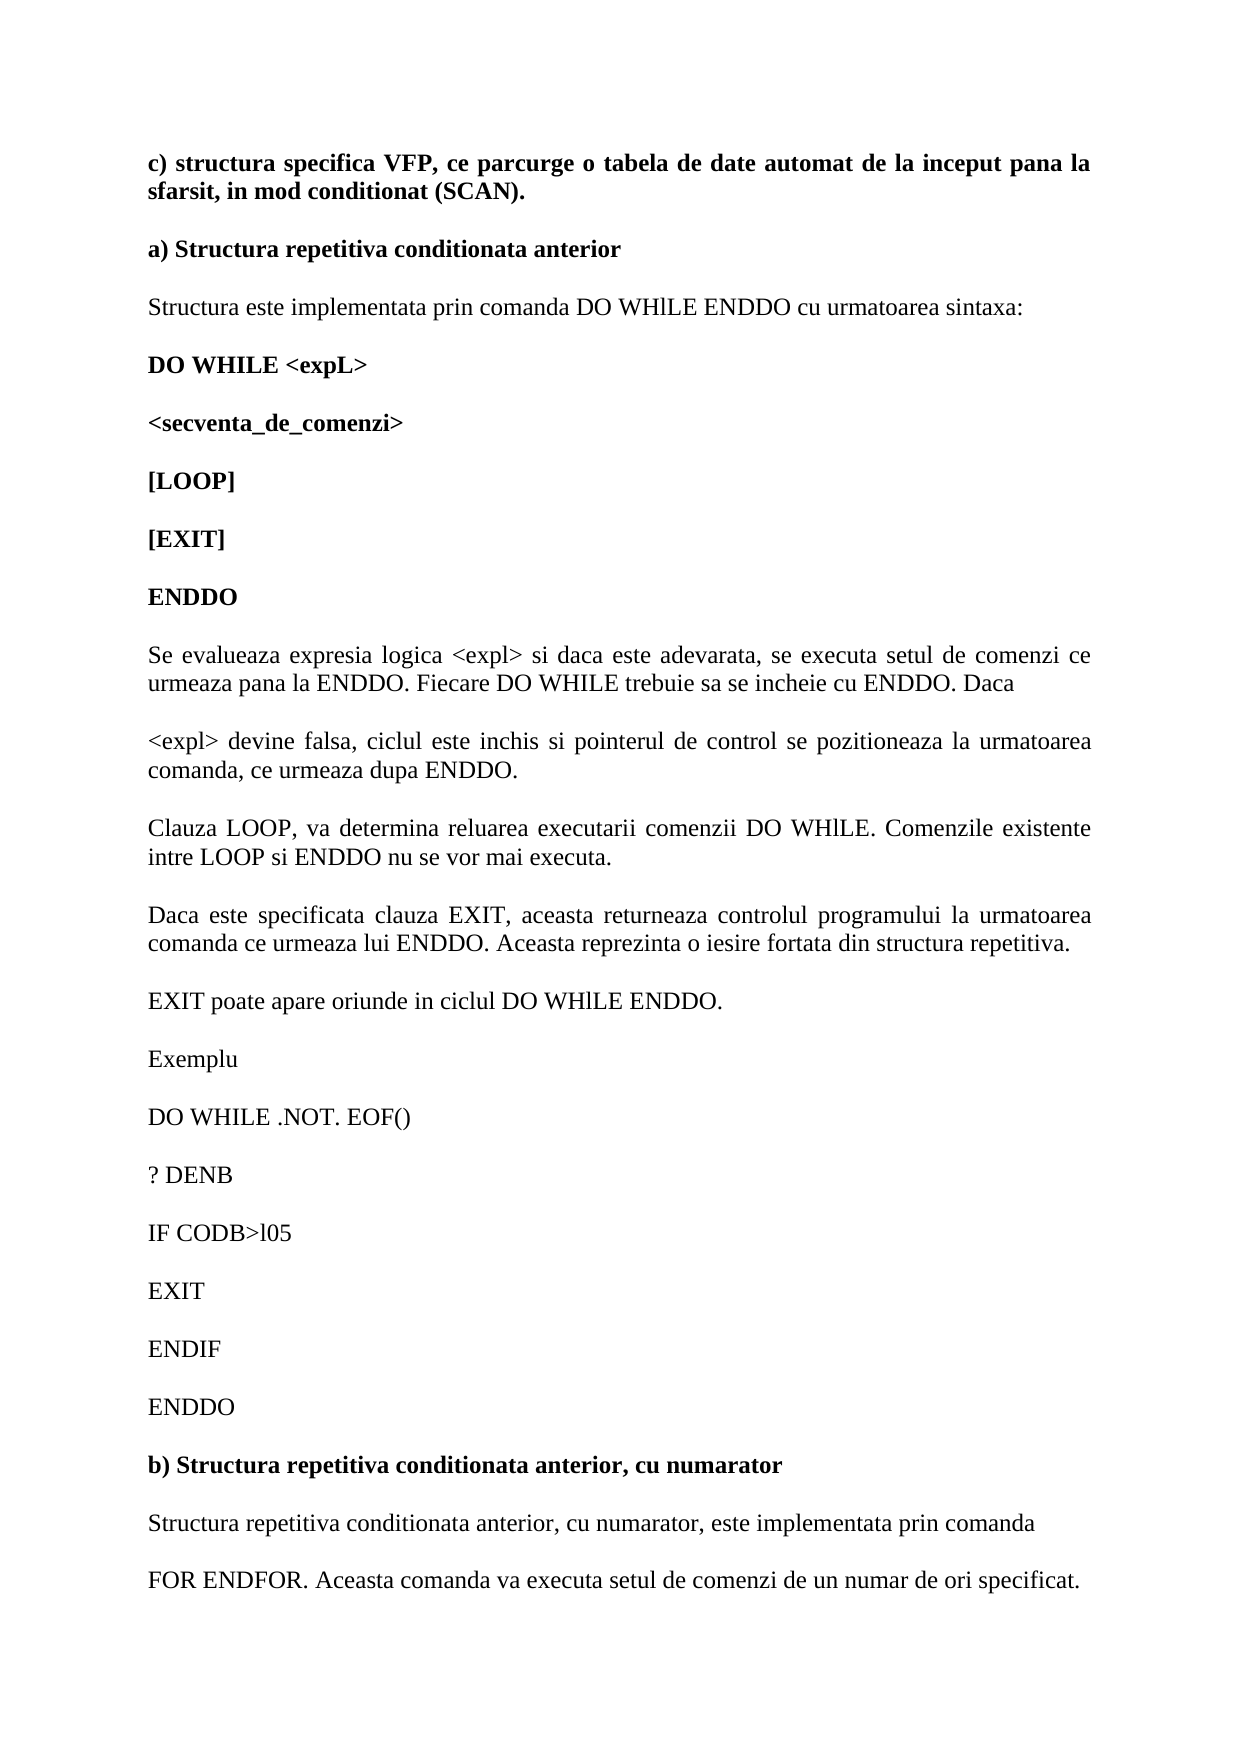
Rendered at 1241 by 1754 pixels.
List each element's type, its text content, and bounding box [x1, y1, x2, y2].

text DO WHILE .NOT. EOF() [148, 1102, 1093, 1131]
text <secventa_de_comenzi> [148, 408, 1093, 437]
text ENDIF [148, 1334, 1093, 1363]
text IF CODB>l05 [148, 1218, 1093, 1247]
text EXIT [148, 1276, 1093, 1305]
text b) Structura repetitiva conditionata anterior, cu numarator [148, 1450, 1093, 1478]
text a) Structura repetitiva conditionata anterior [148, 234, 1093, 263]
text DO WHILE <expL> [148, 350, 1093, 379]
text c) structura specifica VFP, ce parcurge o tabela de date automat de la inceput pana la sfarsit, in mod conditionat (SCAN). [148, 148, 1093, 205]
text ENDDO [148, 1392, 1093, 1421]
text FOR ENDFOR. Aceasta comanda va executa setul de comenzi de un numar de ori specificat. [148, 1566, 1093, 1594]
text Structura este implementata prin comanda DO WHlLE ENDDO cu urmatoarea sintaxa: [148, 292, 1093, 321]
text EXIT poate apare oriunde in ciclul DO WHlLE ENDDO. [148, 986, 1093, 1015]
text <expl> devine falsa, ciclul este inchis si pointerul de control se pozitioneaza la urmatoarea comanda, ce urmeaza dupa ENDDO. [148, 726, 1093, 784]
text Exemplu [148, 1044, 1093, 1073]
text ? DENB [148, 1160, 1093, 1189]
text Clauza LOOP, va determina reluarea executarii comenzii DO WHlLE. Comenzile existente intre LOOP si ENDDO nu se vor mai executa. [148, 813, 1093, 871]
text Se evalueaza expresia logica <expl> si daca este adevarata, se executa setul de comenzi ce urmeaza pana la ENDDO. Fiecare DO WHILE trebuie sa se incheie cu ENDDO. Daca [148, 640, 1093, 697]
text Structura repetitiva conditionata anterior, cu numarator, este implementata prin comanda [148, 1508, 1093, 1536]
text Daca este specificata clauza EXIT, aceasta returneaza controlul programului la urmatoarea comanda ce urmeaza lui ENDDO. Aceasta reprezinta o iesire fortata din structura repetitiva. [148, 900, 1093, 957]
text [LOOP] [148, 466, 1093, 495]
text [EXIT] [148, 524, 1093, 553]
text ENDDO [148, 582, 1093, 611]
